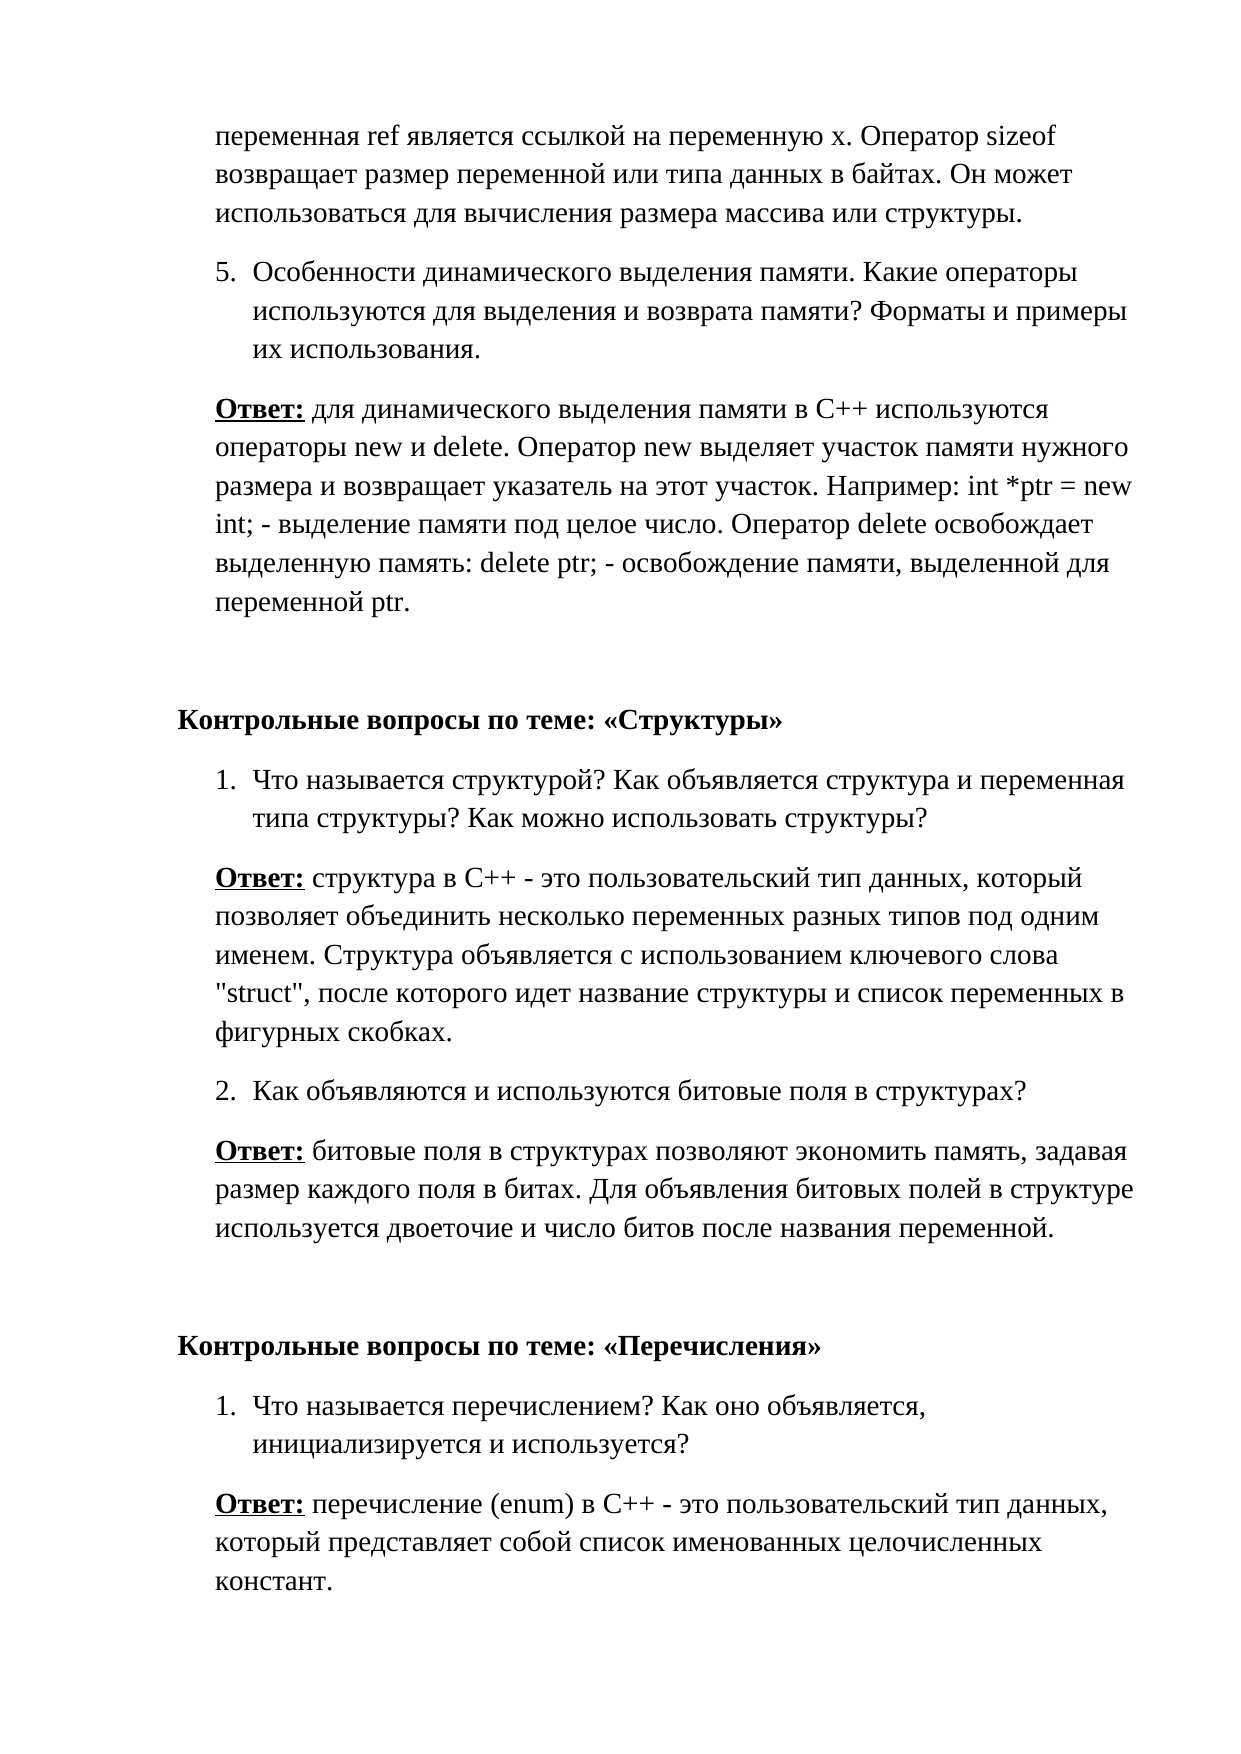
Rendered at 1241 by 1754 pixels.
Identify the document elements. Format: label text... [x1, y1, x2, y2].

text Ответ: структура в C++ - это пользовательский тип данных, который позволяет объединить несколько переменных разных типов под одним именем. Структура объявляется с использованием ключевого слова "struct", после которого идет название структуры и список переменных в фигурных скобках. [215, 860, 1152, 1047]
list Как объявляются и используются битовые поля в структурах? [215, 1073, 1152, 1107]
list Что называется перечислением? Как оно объявляется, инициализируется и используется? [215, 1388, 1152, 1460]
text Ответ: для динамического выделения памяти в C++ используются операторы new и delete. Оператор new выделяет участок памяти нужного размера и возвращает указатель на этот участок. Например: int *ptr = new int; - выделение памяти под целое число. Оператор delete освобождает выделенную память: delete ptr; - освобождение памяти, выделенной для переменной ptr. [215, 391, 1152, 617]
text Ответ: перечисление (enum) в C++ - это пользовательский тип данных, который представляет собой список именованных целочисленных констант. [215, 1486, 1152, 1596]
text Контрольные вопросы по теме: «Структуры» [177, 702, 1152, 736]
text Ответ: битовые поля в структурах позволяют экономить память, задавая размер каждого поля в битах. Для объявления битовых полей в структуре используется двоеточие и число битов после названия переменной. [215, 1133, 1152, 1243]
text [215, 118, 1152, 229]
list Особенности динамического выделения памяти. Какие операторы используются для выделения и возврата памяти? Форматы и примеры их использования. [215, 254, 1152, 365]
list Что называется структурой? Как объявляется структура и переменная типа структуры? Как можно использовать структуры? [215, 762, 1152, 834]
text Контрольные вопросы по теме: «Перечисления» [177, 1328, 1152, 1362]
